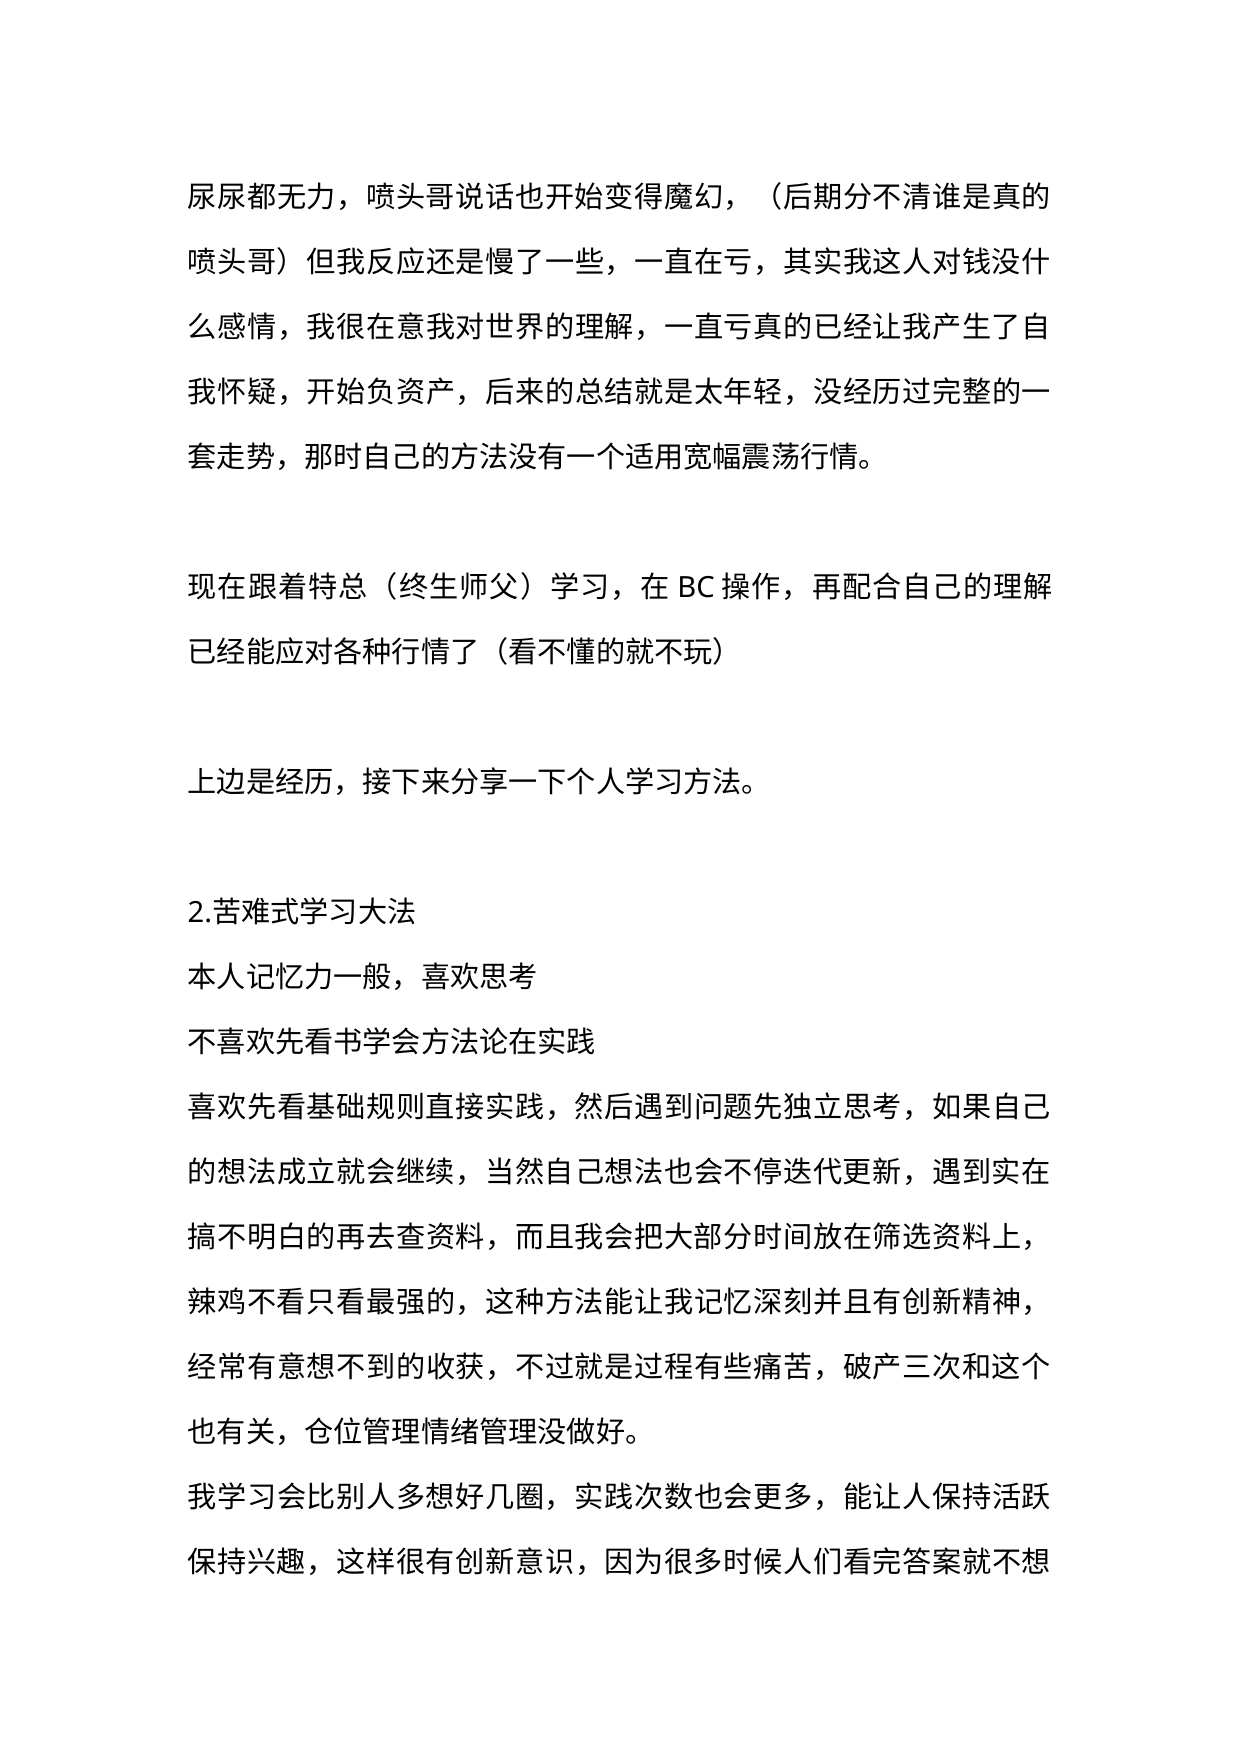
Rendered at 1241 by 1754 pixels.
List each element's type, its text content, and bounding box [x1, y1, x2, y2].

text 现在跟着特总（终生师父）学习，在BC操作，再配合自己的理解已经能应对各种行情了（看不懂的就不玩） [187, 552, 1053, 682]
text 本人记忆力一般，喜欢思考 [187, 942, 1053, 1007]
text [187, 1462, 1053, 1592]
text 上边是经历，接下来分享一下个人学习方法。 [187, 747, 1053, 812]
text 不喜欢先看书学会方法论在实践 [187, 1007, 1053, 1072]
text 喜欢先看基础规则直接实践，然后遇到问题先独立思考，如果自己的想法成立就会继续，当然自己想法也会不停迭代更新，遇到实在搞不明白的再去查资料，而且我会把大部分时间放在筛选资料上，辣鸡不看只看最强的，这种方法能让我记忆深刻并且有创新精神，经常有意想不到的收获，不过就是过程有些痛苦，破产三次和这个也有关，仓位管理情绪管理没做好。 [187, 1072, 1053, 1462]
text 2.苦难式学习大法 [187, 877, 1053, 942]
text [187, 162, 1053, 487]
